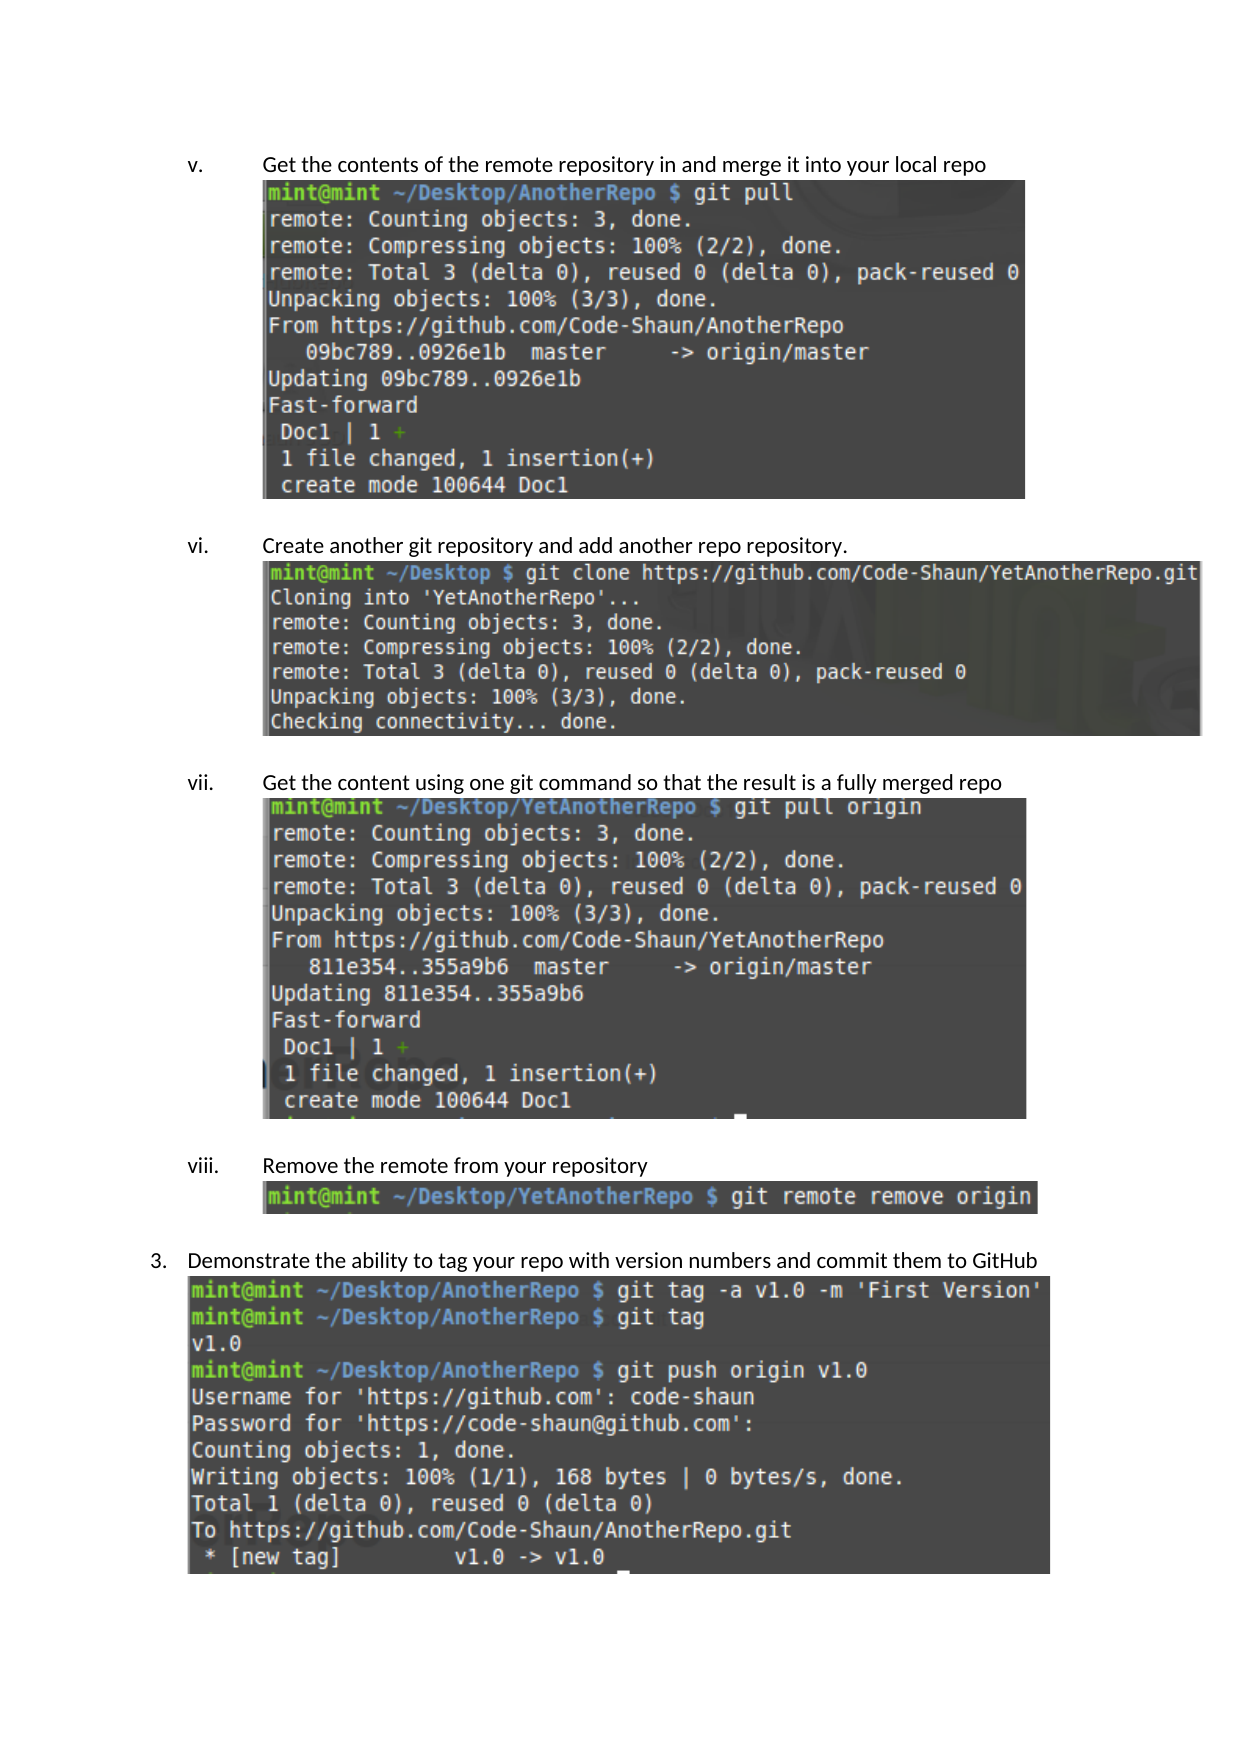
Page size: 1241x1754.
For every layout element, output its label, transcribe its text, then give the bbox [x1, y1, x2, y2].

list Demonstrate the ability to tag your repo with version numbers and commit them to GitHub [150, 1246, 1090, 1274]
list Get the content using one git command so that the result is a fully merged repo [187, 768, 1090, 796]
list Remove the remote from your repository [187, 1151, 1090, 1179]
picture [262, 180, 1025, 499]
picture [262, 1181, 1038, 1214]
picture [262, 561, 1203, 736]
picture [187, 1276, 1050, 1574]
list Create another git repository and add another repo repository. [187, 531, 1090, 559]
list Get the contents of the remote repository in and merge it into your local repo [187, 150, 1090, 178]
picture [262, 798, 1027, 1119]
